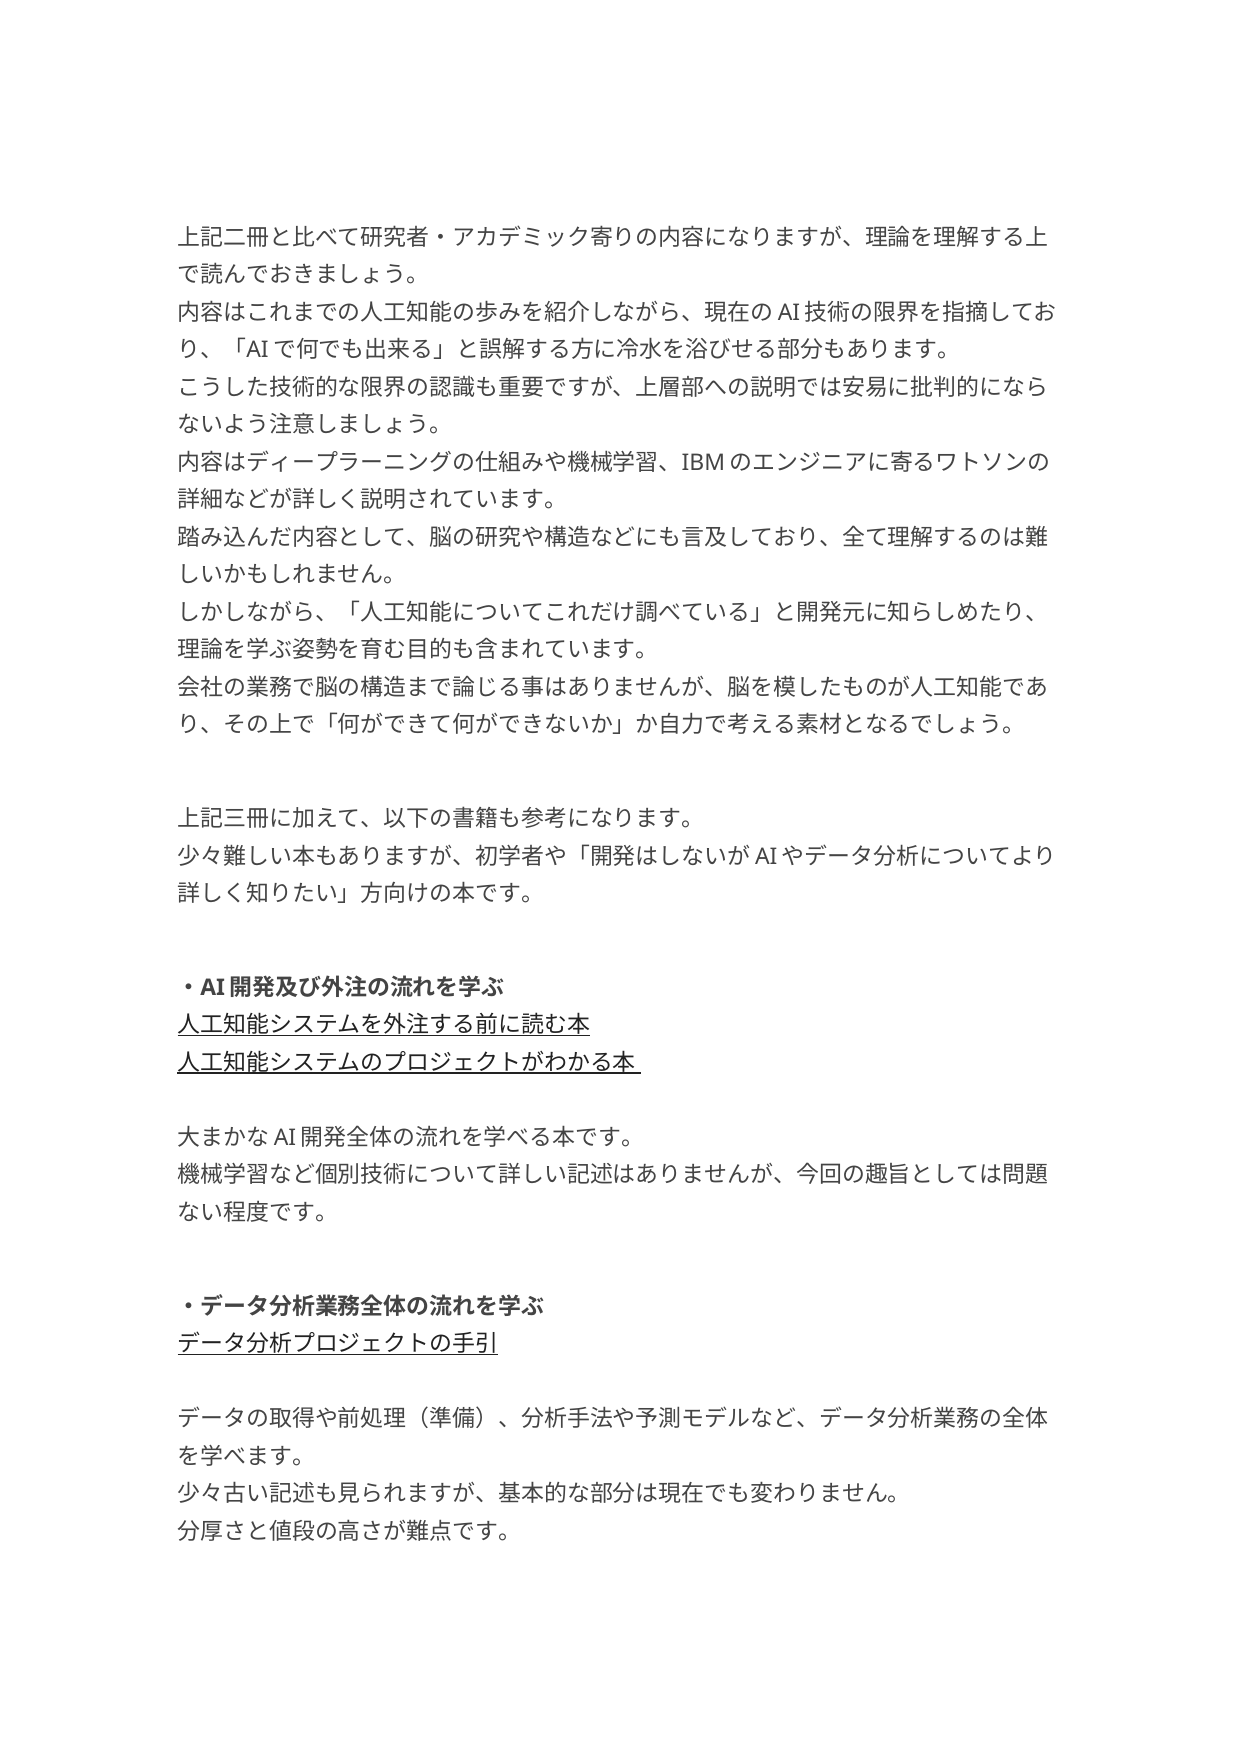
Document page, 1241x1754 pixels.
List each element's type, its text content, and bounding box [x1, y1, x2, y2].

text ・データ分析業務全体の流れを学ぶ データ分析プロジェクトの手引 データの取得や前処理（準備）、分析手法や予測モデルなど、データ分析業務の全体を学べます。 少々古い記述も見られますが、基本的な部分は現在でも変わりません。 分厚さと値段の高さが難点です。 [177, 1286, 1063, 1548]
text 上記三冊に加えて、以下の書籍も参考になります。 少々難しい本もありますが、初学者や「開発はしないがAIやデータ分析についてより詳しく知りたい」方向けの本です。 [177, 798, 1063, 911]
text ・AI開発及び外注の流れを学ぶ 人工知能システムを外注する前に読む本 人工知能システムのプロジェクトがわかる本 大まかなAI開発全体の流れを学べる本です。 機械学習など個別技術について詳しい記述はありませんが、今回の趣旨としては問題ない程度です。 [177, 967, 1063, 1229]
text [177, 217, 1063, 742]
